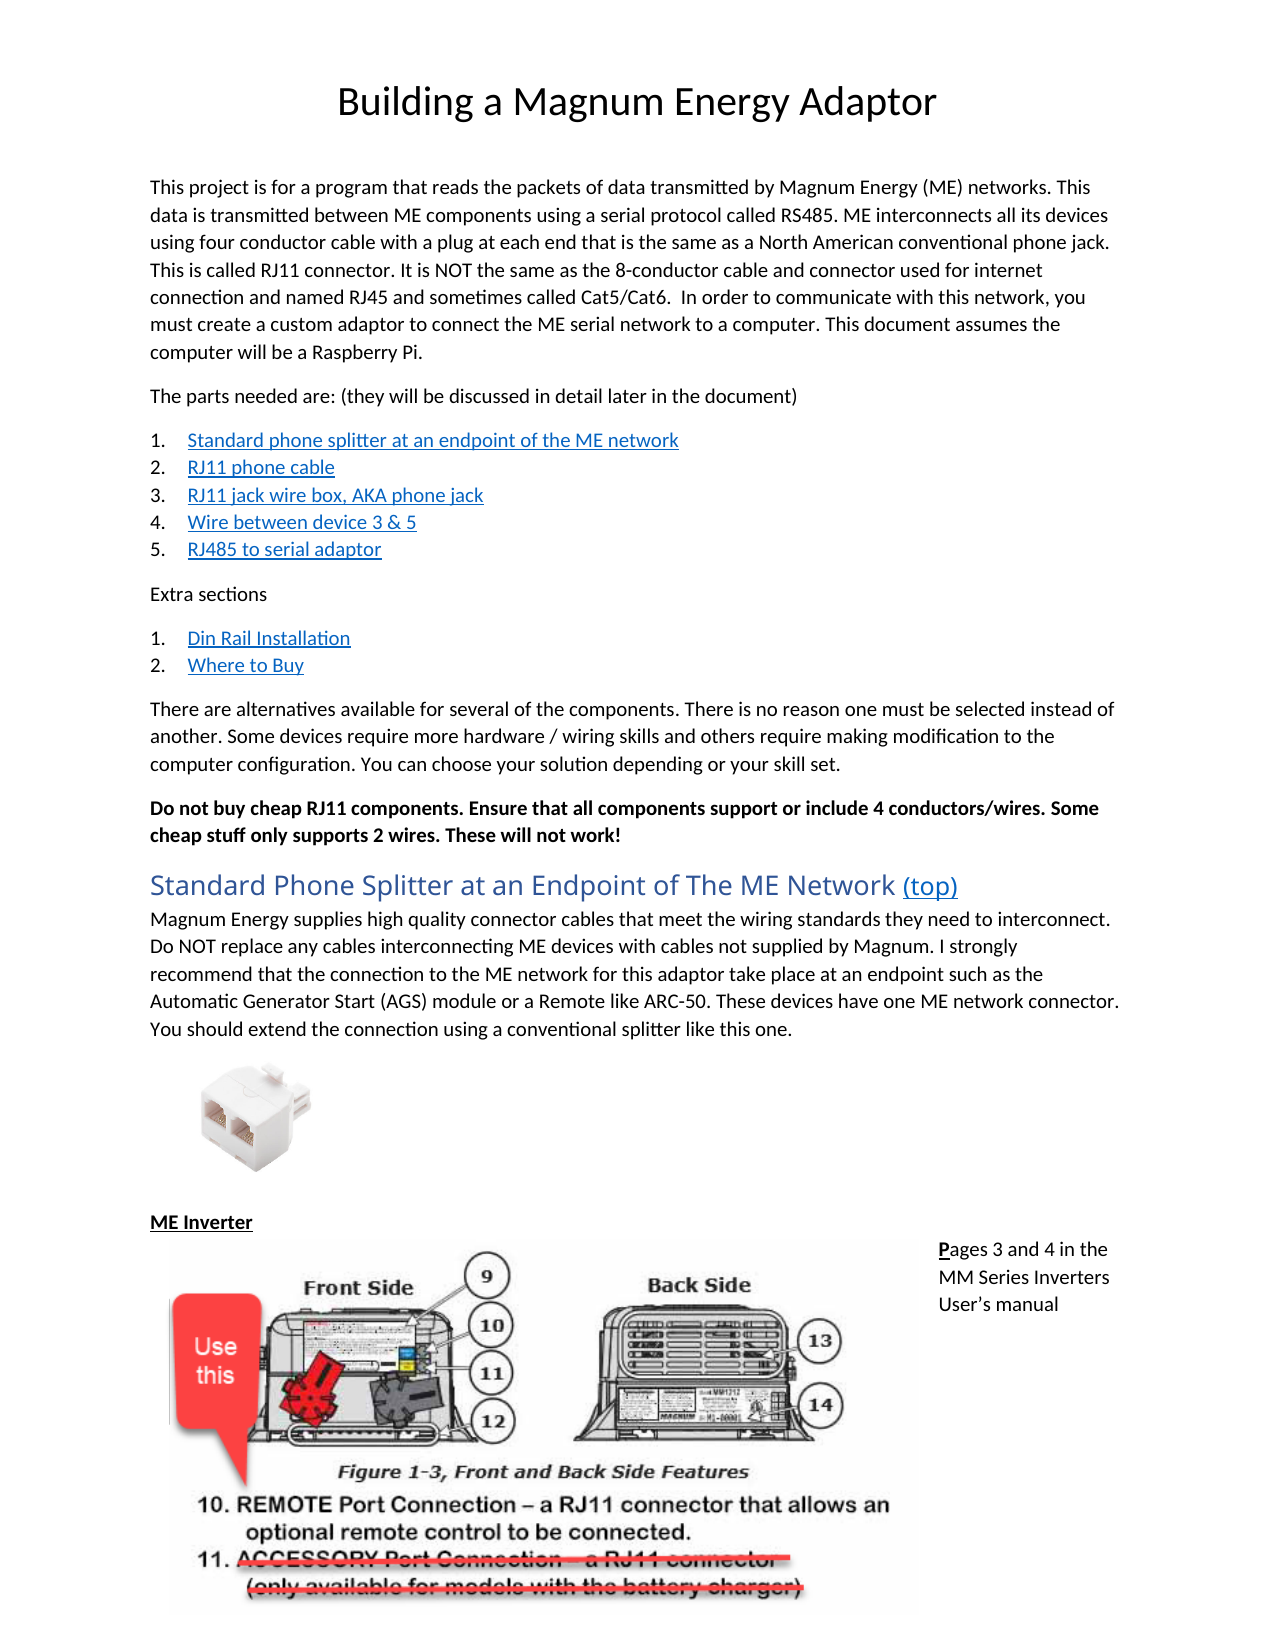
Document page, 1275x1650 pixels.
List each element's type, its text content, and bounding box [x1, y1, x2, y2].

text This project is for a program that reads the packets of data transmitted by Magnum Energy (ME) networks. This data is transmitted between ME components using a serial protocol called RS485. ME interconnects all its devices using four conductor cable with a plug at each end that is the same as a North American conventional phone jack. This is called RJ11 connector. It is NOT the same as the 8-conductor cable and connector used for internet connection and named RJ45 and sometimes called Cat5/Cat6. In order to communicate with this network, you must create a custom adaptor to connect the ME serial network to a computer. This document assumes the computer will be a Raspberry Pi. [150, 174, 1125, 364]
text There are alternatives available for several of the components. There is no reason one must be selected instead of another. Some devices require more hardware / wiring skills and others require making modification to the computer configuration. You can choose your solution depending or your skill set. [150, 696, 1125, 776]
text Magnum Energy supplies high quality connector cables that meet the wiring standards they need to interconnect. Do NOT replace any cables interconnecting ME devices with cables not supplied by Magnum. I strongly recommend that the connection to the ME network for this adaptor take place at an endpoint such as the Automatic Generator Start (AGS) module or a Remote like ARC-50. These devices have one ME network connector. You should extend the connection using a conventional splitter like this one. [150, 906, 1125, 1041]
list RJ11 phone cable [150, 454, 1125, 480]
subtitle Standard Phone Splitter at an Endpoint of The ME Network (top) [150, 867, 1125, 903]
list Standard phone splitter at an endpoint of the ME network [150, 427, 1125, 452]
list RJ11 jack wire box, AKA phone jack [150, 482, 1125, 507]
list Wire between device 3 & 5 [150, 509, 1125, 535]
list Where to Buy [150, 652, 1125, 678]
text The parts needed are: (they will be discussed in detail later in the document) [150, 383, 1125, 408]
list RJ485 to serial adaptor [150, 537, 1125, 562]
text Extra sections [150, 581, 1125, 606]
picture [164, 1239, 920, 1615]
text ME Inverter Pages 3 and 4 in the MM Series Inverters User’s manual [150, 1060, 1125, 1317]
text Do not buy cheap RJ11 components. Ensure that all components support or include 4 conductors/wires. Some cheap stuff only supports 2 wires. These will not work! [150, 795, 1125, 848]
list Din Rail Installation [150, 625, 1125, 650]
picture [150, 1060, 340, 1208]
